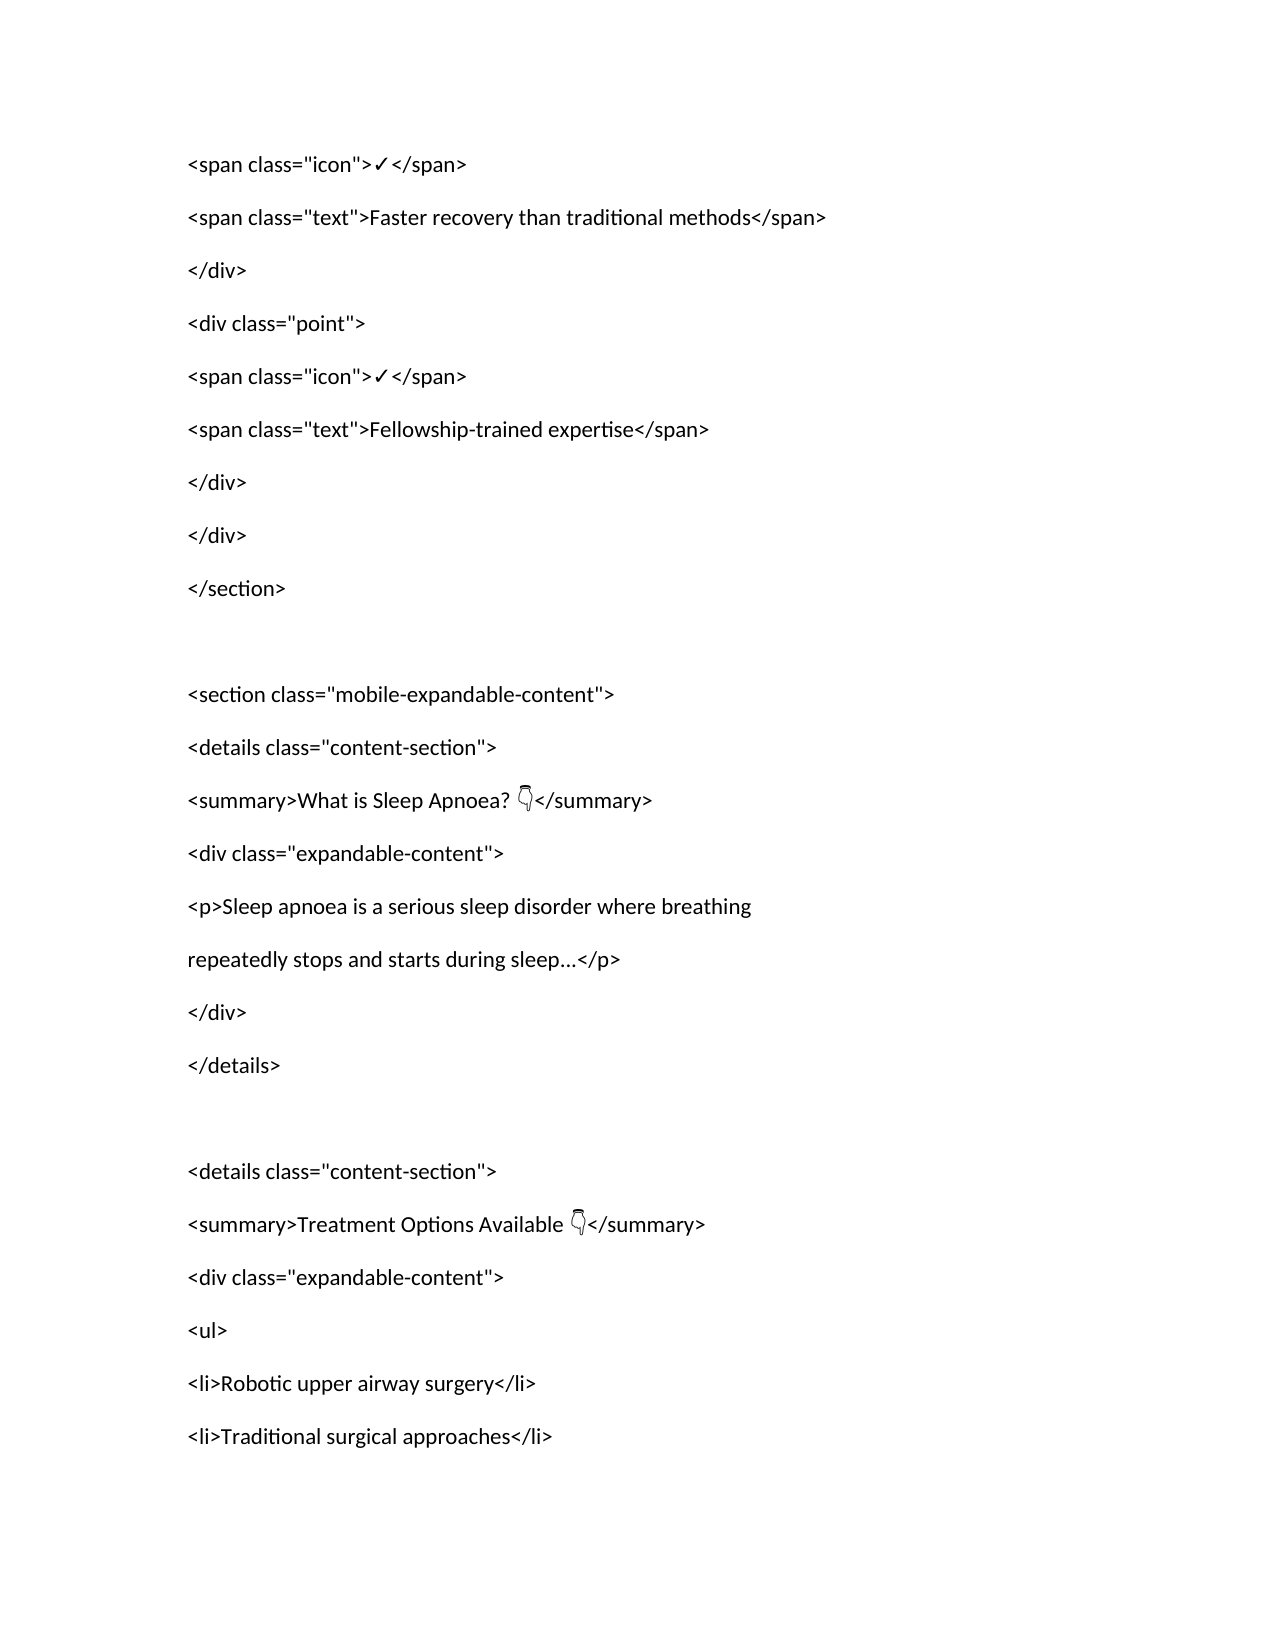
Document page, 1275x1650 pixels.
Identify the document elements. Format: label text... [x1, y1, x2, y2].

text <span class="text">Fellowship-trained expertise</span> [187, 415, 1087, 443]
text </div> [187, 521, 1087, 549]
text <section class="mobile-expandable-content"> [187, 680, 1087, 708]
text repeatedly stops and starts during sleep...</p> [187, 945, 1087, 973]
text <div class="point"> [187, 309, 1087, 337]
text <span class="icon">✓</span> [187, 362, 1087, 390]
text <ul> [187, 1316, 1087, 1344]
text </div> [187, 256, 1087, 284]
text <div class="expandable-content"> [187, 839, 1087, 867]
text <summary>Treatment Options Available 👇</summary> [187, 1210, 1087, 1238]
text <p>Sleep apnoea is a serious sleep disorder where breathing [187, 892, 1087, 920]
text <li>Traditional surgical approaches</li> [187, 1422, 1087, 1451]
text <details class="content-section"> [187, 1157, 1087, 1185]
text <div class="expandable-content"> [187, 1263, 1087, 1291]
text <details class="content-section"> [187, 733, 1087, 761]
text <li>Robotic upper airway surgery</li> [187, 1369, 1087, 1397]
text <span class="icon">✓</span> [187, 150, 1087, 178]
text <span class="text">Faster recovery than traditional methods</span> [187, 203, 1087, 231]
text </div> [187, 468, 1087, 496]
text </details> [187, 1051, 1087, 1079]
text <summary>What is Sleep Apnoea? 👇</summary> [187, 786, 1087, 814]
text </div> [187, 998, 1087, 1026]
text </section> [187, 574, 1087, 602]
